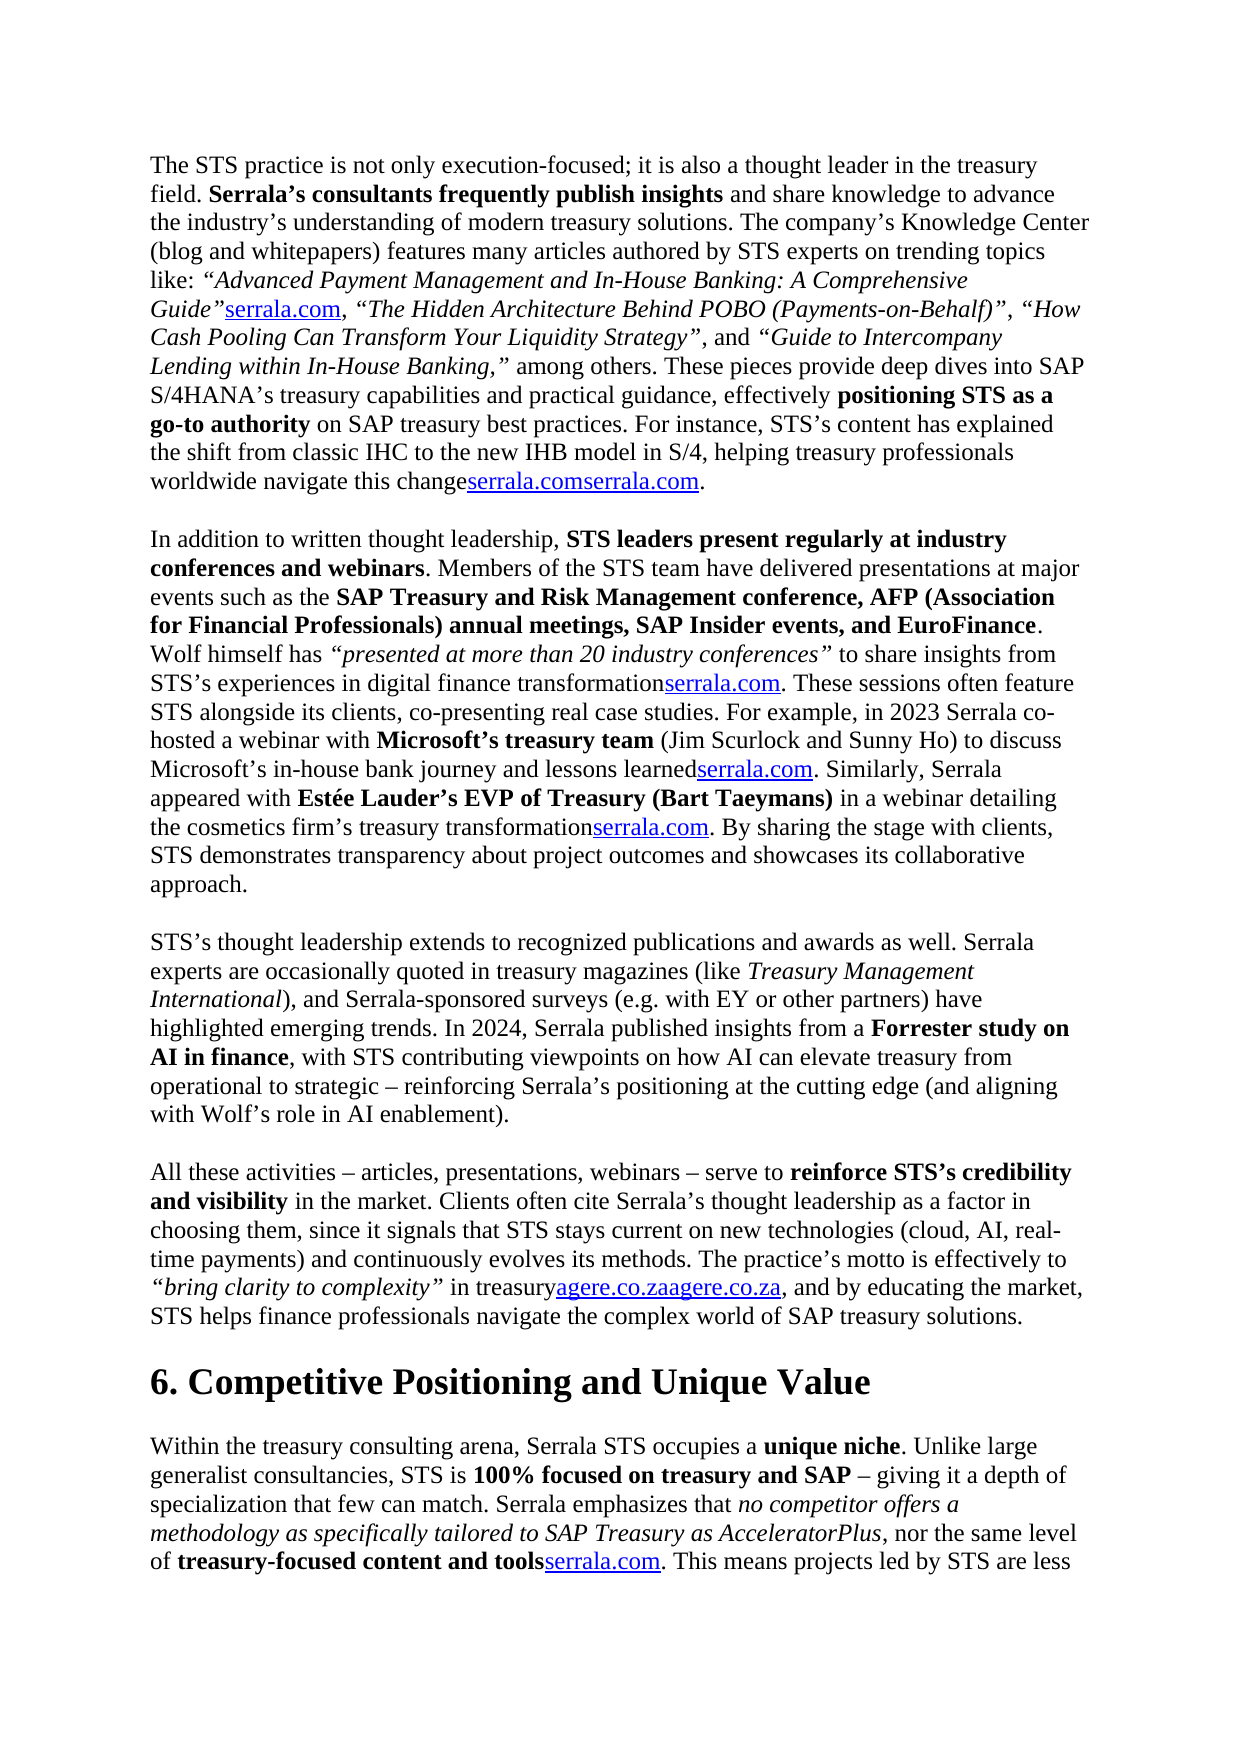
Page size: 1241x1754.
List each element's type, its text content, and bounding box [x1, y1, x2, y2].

text In addition to written thought leadership, STS leaders present regularly at industry conferences and webinars. Members of the STS team have delivered presentations at major events such as the SAP Treasury and Risk Management conference, AFP (Association for Financial Professionals) annual meetings, SAP Insider events, and EuroFinance. Wolf himself has “presented at more than 20 industry conferences” to share insights from STS’s experiences in digital finance transformationserrala.com. These sessions often feature STS alongside its clients, co-presenting real case studies. For example, in 2023 Serrala co-hosted a webinar with Microsoft’s treasury team (Jim Scurlock and Sunny Ho) to discuss Microsoft’s in-house bank journey and lessons learnedserrala.com. Similarly, Serrala appeared with Estée Lauder’s EVP of Treasury (Bart Taeymans) in a webinar detailing the cosmetics firm’s treasury transformationserrala.com. By sharing the stage with clients, STS demonstrates transparency about project outcomes and showcases its collaborative approach. [150, 524, 1090, 898]
text STS’s thought leadership extends to recognized publications and awards as well. Serrala experts are occasionally quoted in treasury magazines (like Treasury Management International), and Serrala-sponsored surveys (e.g. with EY or other partners) have highlighted emerging trends. In 2024, Serrala published insights from a Forrester study on AI in finance, with STS contributing viewpoints on how AI can elevate treasury from operational to strategic – reinforcing Serrala’s positioning at the cutting edge (and aligning with Wolf’s role in AI enablement). [150, 927, 1090, 1128]
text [150, 1431, 1090, 1575]
text All these activities – articles, presentations, webinars – serve to reinforce STS’s credibility and visibility in the market. Clients often cite Serrala’s thought leadership as a factor in choosing them, since it signals that STS stays current on new technologies (cloud, AI, real-time payments) and continuously evolves its methods. The practice’s motto is effectively to “bring clarity to complexity” in treasuryagere.co.zaagere.co.za, and by educating the market, STS helps finance professionals navigate the complex world of SAP treasury solutions. [150, 1157, 1090, 1330]
list Competitive Positioning and Unique Value [150, 1359, 1090, 1402]
text The STS practice is not only execution-focused; it is also a thought leader in the treasury field. Serrala’s consultants frequently publish insights and share knowledge to advance the industry’s understanding of modern treasury solutions. The company’s Knowledge Center (blog and whitepapers) features many articles authored by STS experts on trending topics like: “Advanced Payment Management and In-House Banking: A Comprehensive Guide”serrala.com, “The Hidden Architecture Behind POBO (Payments-on-Behalf)”, “How Cash Pooling Can Transform Your Liquidity Strategy”, and “Guide to Intercompany Lending within In-House Banking,” among others. These pieces provide deep dives into SAP S/4HANA’s treasury capabilities and practical guidance, effectively positioning STS as a go-to authority on SAP treasury best practices. For instance, STS’s content has explained the shift from classic IHC to the new IHB model in S/4, helping treasury professionals worldwide navigate this changeserrala.comserrala.com. [150, 150, 1090, 495]
